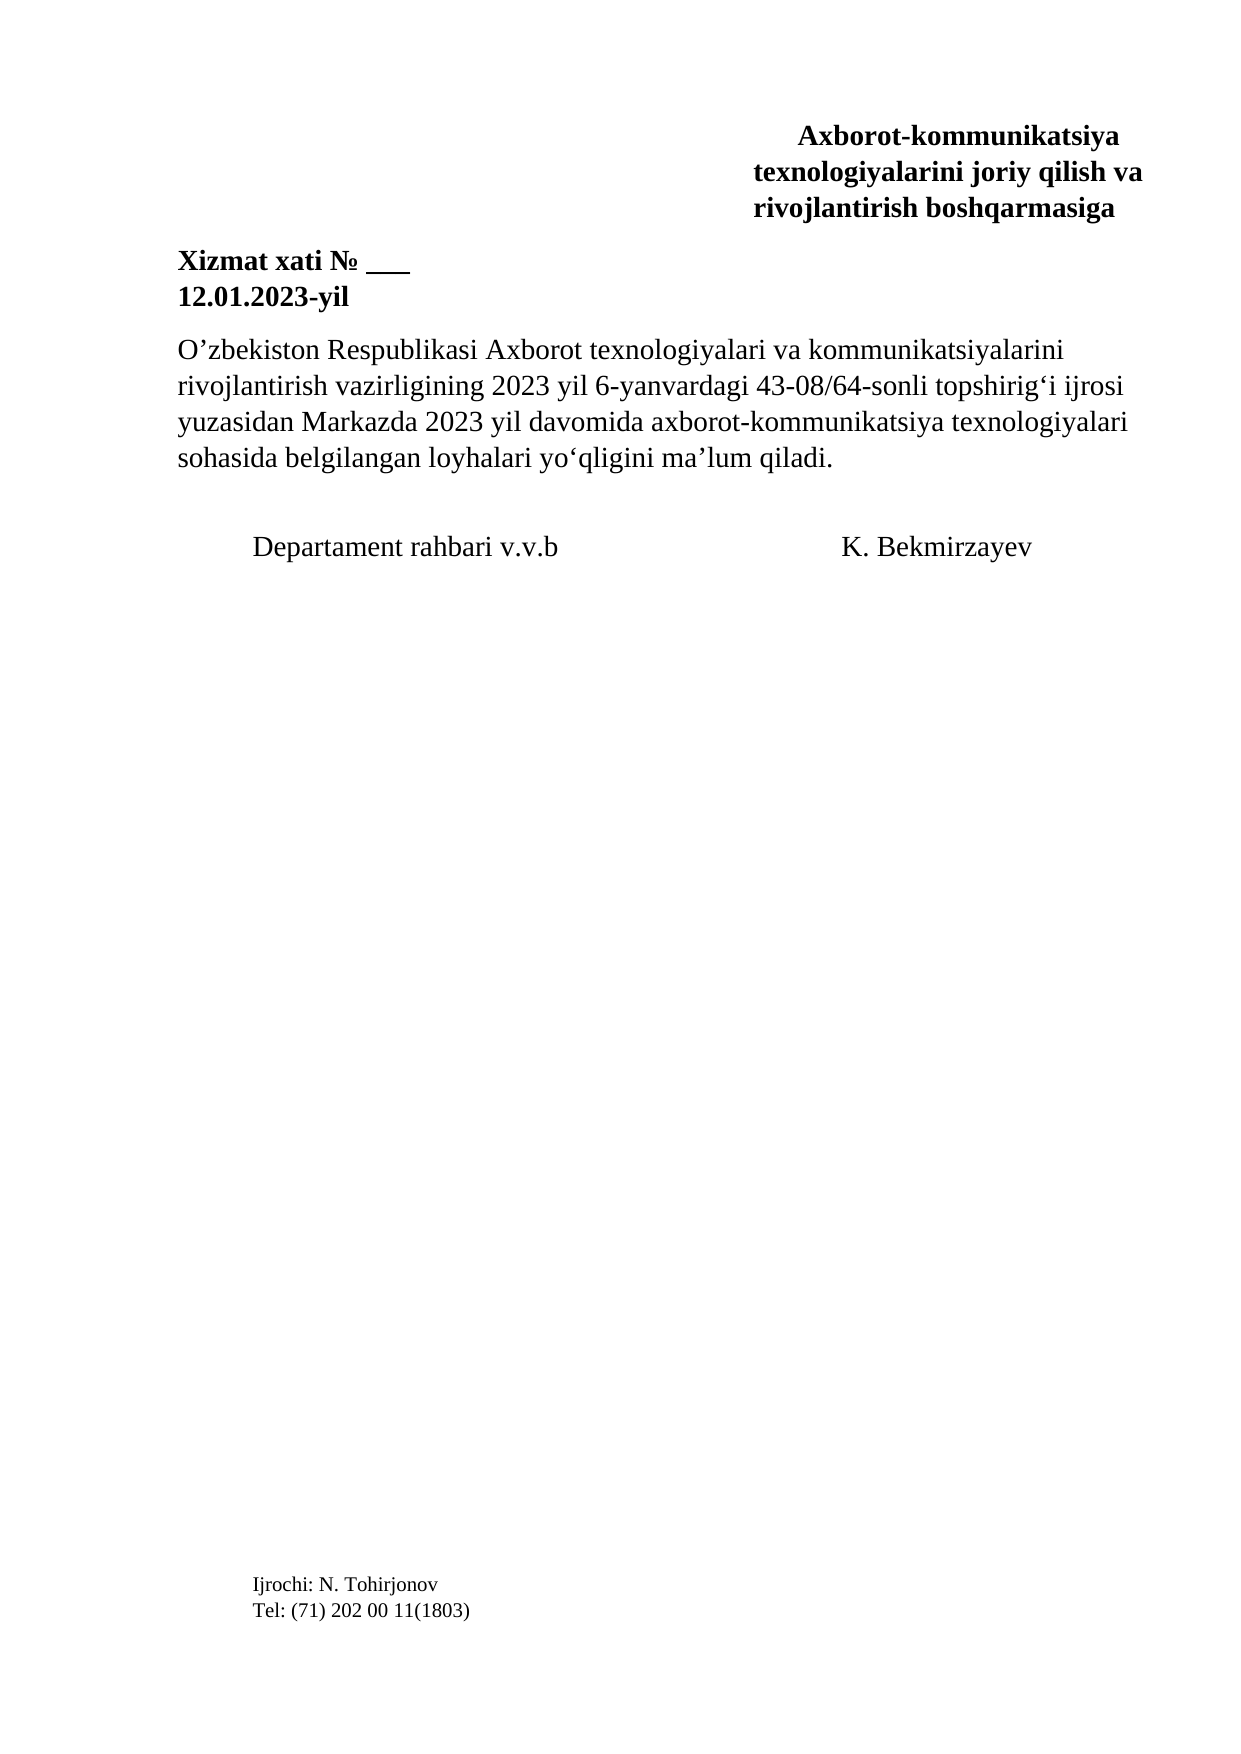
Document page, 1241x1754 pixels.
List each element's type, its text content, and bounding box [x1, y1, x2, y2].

text Xizmat xati № ___ 12.01.2023-yil [177, 243, 1152, 313]
list Ijrochi: N. Tohirjonov [252, 1572, 1152, 1596]
text O’zbekiston Respublikasi Axborot texnologiyalari va kommunikatsiyalarini rivojlantirish vazirligining 2023 yil 6-yanvardagi 43-08/64-sonli topshirig‘i ijrosi yuzasidan Markazda 2023 yil davomida axborot-kommunikatsiya texnologiyalari sohasida belgilangan loyhalari yo‘qligini ma’lum qiladi. [177, 332, 1152, 474]
text Axborot-kommunikatsiya texnologiyalarini joriy qilish va rivojlantirish boshqarmasiga [753, 118, 1152, 224]
list Tel: (71) 202 00 11(1803) [252, 1598, 1152, 1622]
list Departament rahbari v.v.b K. Bekmirzayev [252, 529, 1152, 563]
